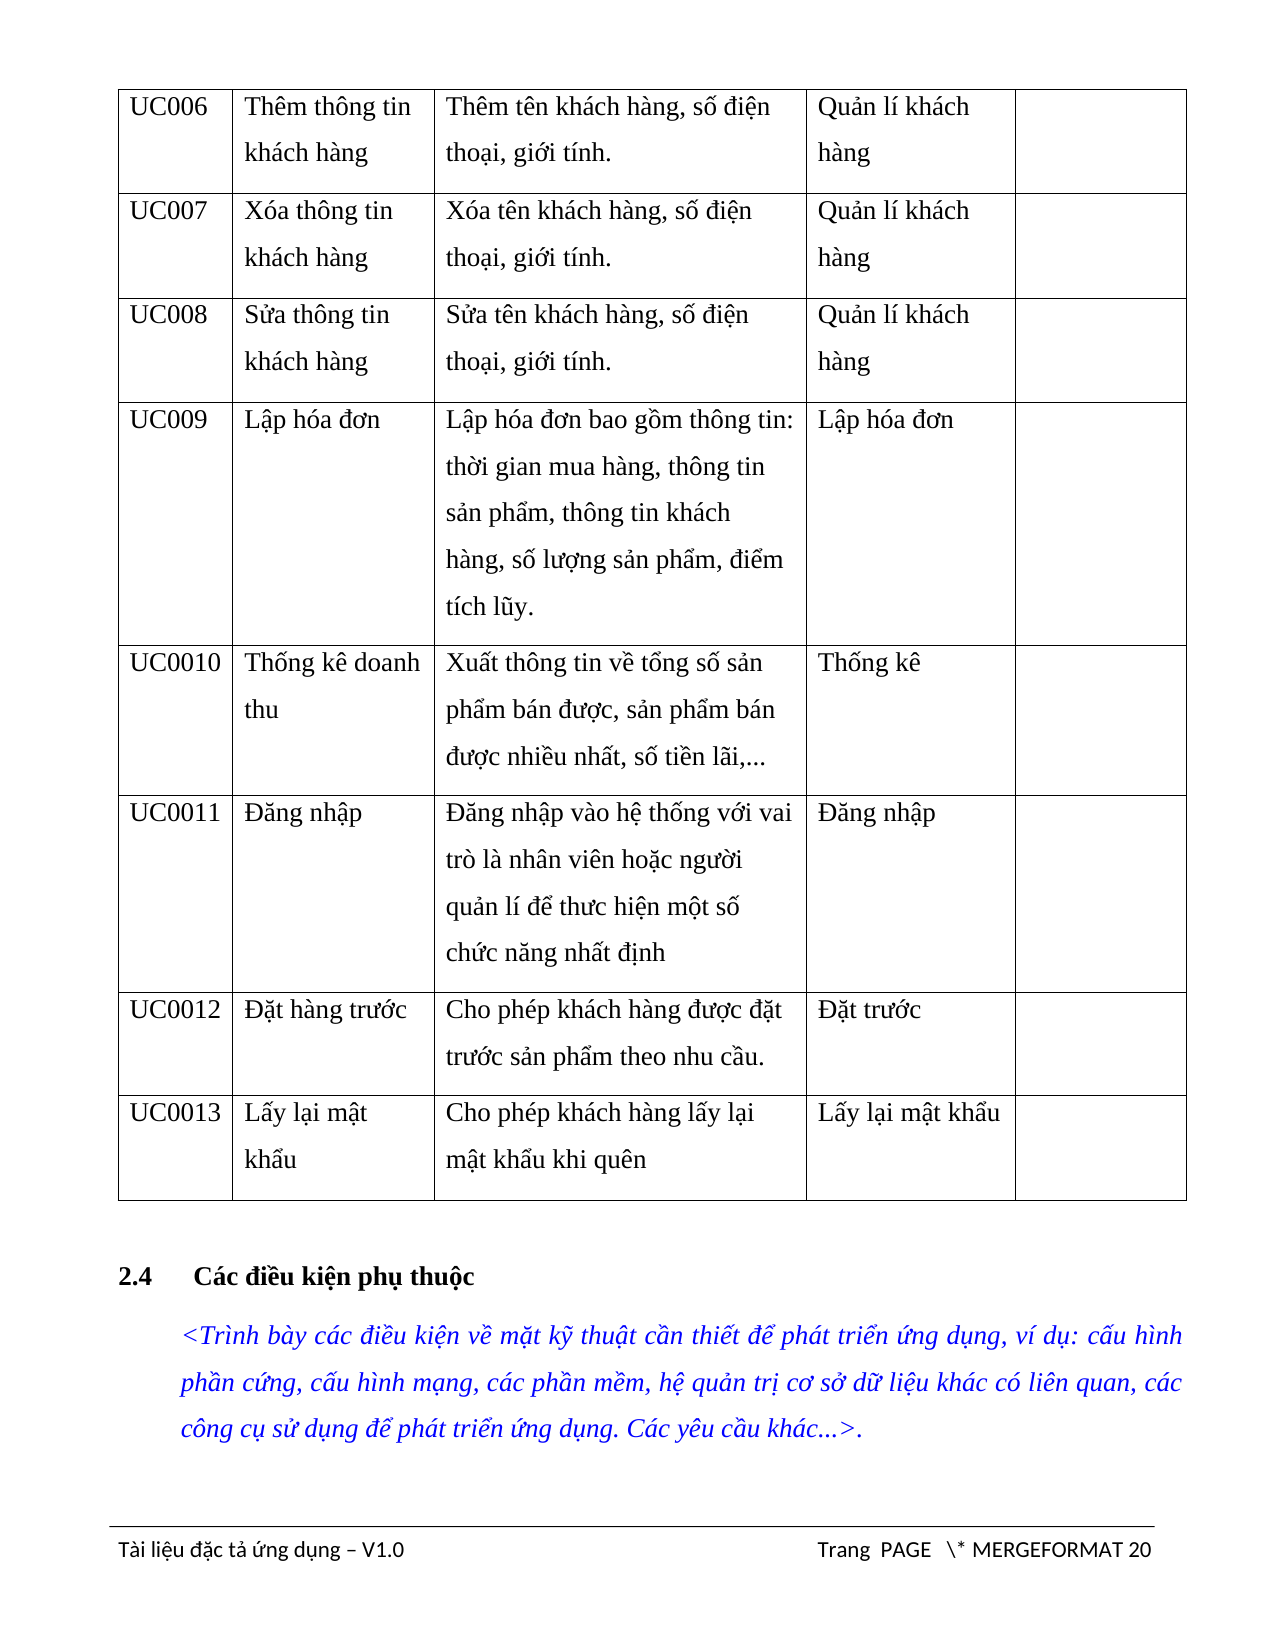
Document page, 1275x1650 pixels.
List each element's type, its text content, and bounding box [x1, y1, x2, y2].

table_cell Cho phép khách hàng lấy lại mật khẩu khi quên [435, 1096, 806, 1200]
table_cell Đặt trước [807, 993, 1015, 1095]
table_cell Quản lí khách hàng [807, 299, 1015, 402]
table_cell Xóa thông tin khách hàng [233, 194, 434, 298]
table_cell Lập hóa đơn [807, 403, 1015, 645]
table_cell [1016, 403, 1186, 645]
table_cell Quản lí khách hàng [807, 90, 1015, 193]
table_cell Sửa tên khách hàng, số điện thoại, giới tính. [435, 299, 806, 402]
table_cell UC007 [119, 194, 232, 298]
table_cell [1016, 1096, 1186, 1200]
table_cell UC0011 [119, 796, 232, 992]
table_cell [1016, 796, 1186, 992]
table_cell UC008 [119, 299, 232, 402]
table_cell UC0013 [119, 1096, 232, 1200]
table_cell [1016, 993, 1186, 1095]
table_cell Đăng nhập vào hệ thống với vai trò là nhân viên hoặc người quản lí để thưc hiện một số chức năng nhất định [435, 796, 806, 992]
table_cell UC006 [119, 90, 232, 193]
table_cell Thêm tên khách hàng, số điện thoại, giới tính. [435, 90, 806, 193]
text <Trình bày các điều kiện về mặt kỹ thuật cần thiết để phát triển ứng dụng, ví dụ: cấu hình phần cứng, cấu hình mạng, các phần mềm, hệ quản trị cơ sở dữ liệu khác có liên quan, các công cụ sử dụng để phát triển ứng dụng. Các yêu cầu khác...>. [181, 1319, 1186, 1444]
table_cell Lập hóa đơn [233, 403, 434, 645]
table_cell Đăng nhập [807, 796, 1015, 992]
table_cell [1016, 299, 1186, 402]
table_cell Lấy lại mật khẩu [233, 1096, 434, 1200]
table_cell UC0010 [119, 646, 232, 795]
table_cell Quản lí khách hàng [807, 194, 1015, 298]
table_cell Thống kê [807, 646, 1015, 795]
subtitle Các điều kiện phụ thuộc [118, 1260, 1186, 1291]
table_cell Thống kê doanh thu [233, 646, 434, 795]
table_cell Lấy lại mật khẩu [807, 1096, 1015, 1200]
table_cell Sửa thông tin khách hàng [233, 299, 434, 402]
table_cell UC009 [119, 403, 232, 645]
table_cell [1016, 646, 1186, 795]
table_cell Đăng nhập [233, 796, 434, 992]
table_cell Đặt hàng trước [233, 993, 434, 1095]
table_cell Xuất thông tin về tổng số sản phẩm bán được, sản phẩm bán được nhiều nhất, số tiền lãi,... [435, 646, 806, 795]
table_cell Lập hóa đơn bao gồm thông tin: thời gian mua hàng, thông tin sản phẩm, thông tin khách hàng, số lượng sản phẩm, điểm tích lũy. [435, 403, 806, 645]
table_cell [1016, 194, 1186, 298]
table_cell Cho phép khách hàng được đặt trước sản phẩm theo nhu cầu. [435, 993, 806, 1095]
table_cell UC0012 [119, 993, 232, 1095]
table_cell [1016, 90, 1186, 193]
table_cell Thêm thông tin khách hàng [233, 90, 434, 193]
table_cell Xóa tên khách hàng, số điện thoại, giới tính. [435, 194, 806, 298]
